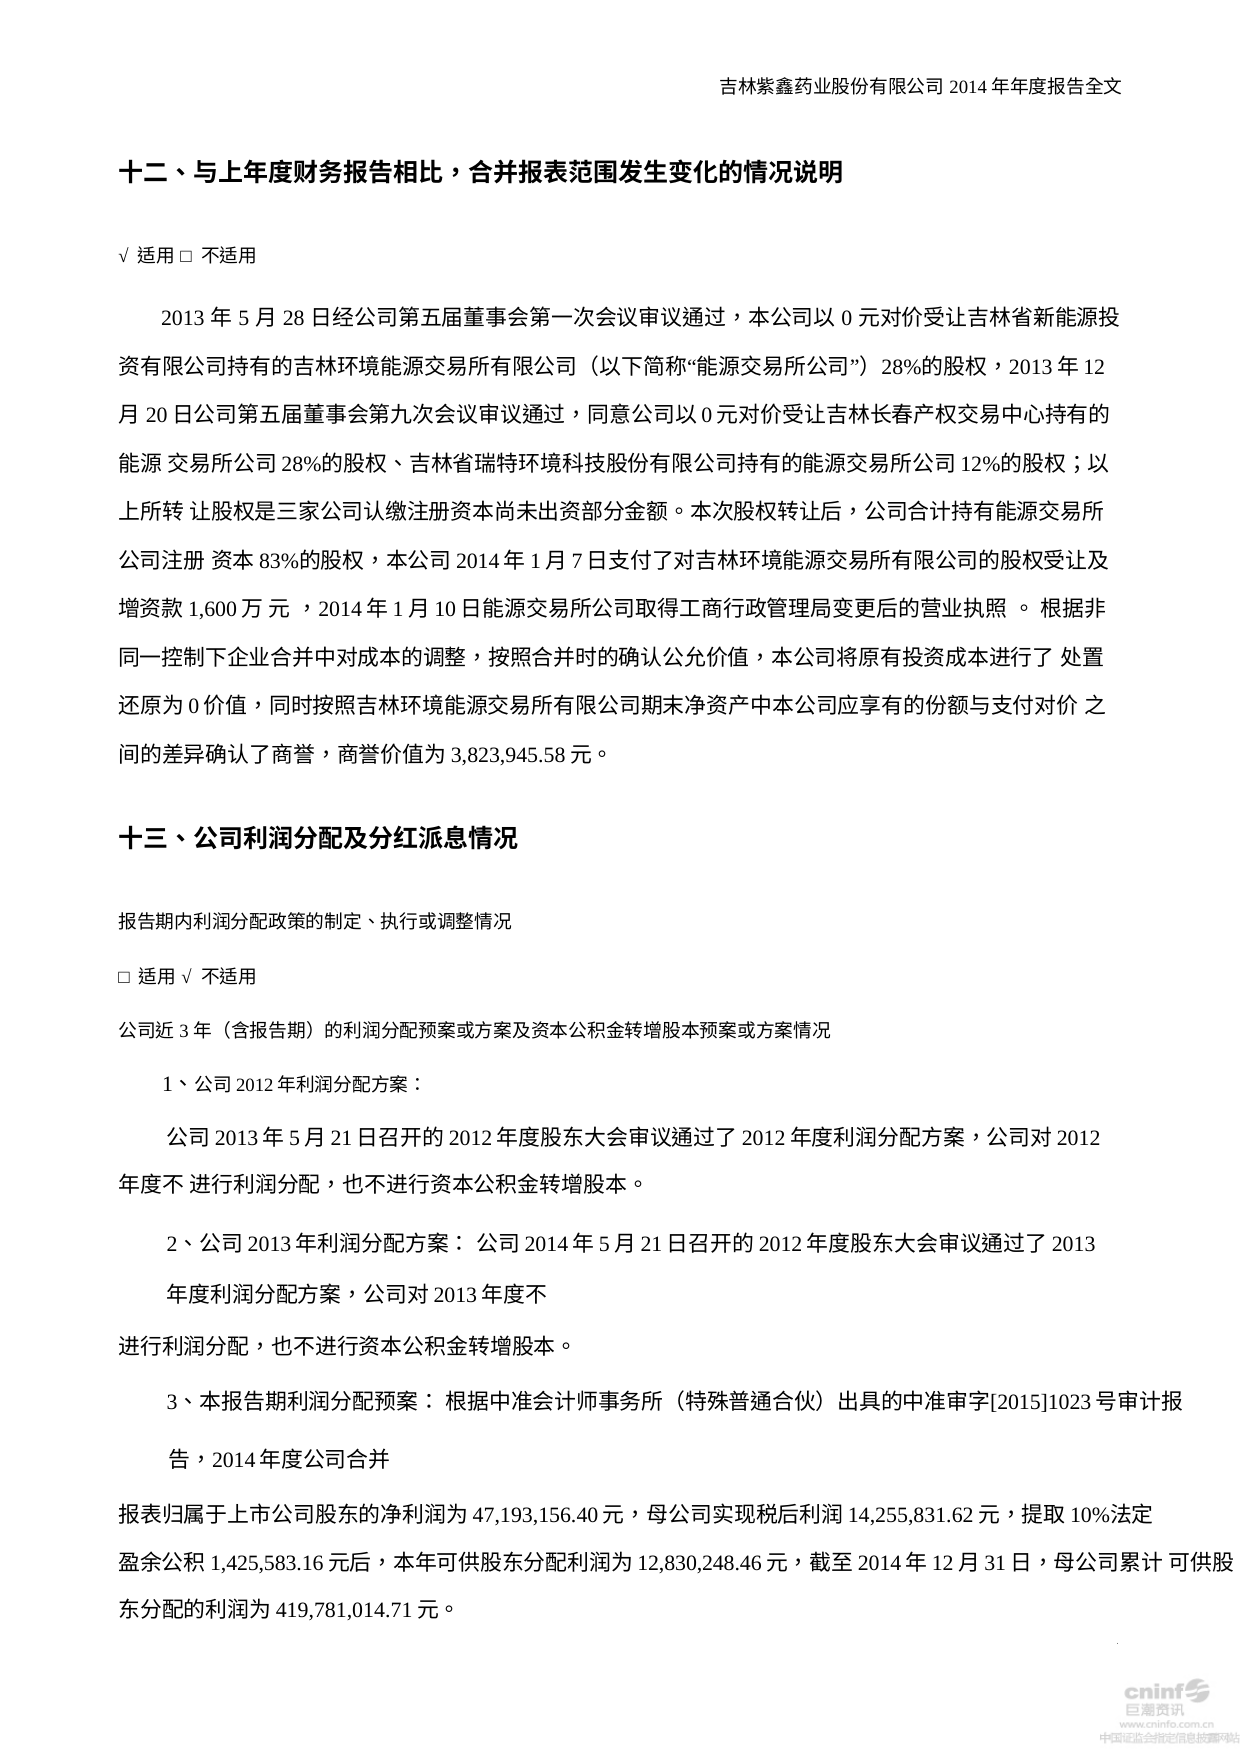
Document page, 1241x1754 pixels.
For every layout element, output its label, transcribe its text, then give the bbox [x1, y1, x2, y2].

text 3、本报告期利润分配预案： 根据中准会计师事务所（特殊普通合伙）出具的中准审字[2015]1023号审计报告，2014年度公司合并 [166, 1386, 1240, 1474]
text 2013 年 5 月 28 日经公司第五届董事会第一次会议审议通过，本公司以 0 元对价受让吉林省新能源投 资有限公司持有的吉林环境能源交易所有限公司（以下简称“能源交易所公司”）28%的股权，2013年12月 20日公司第五届董事会第九次会议审议通过，同意公司以0元对价受让吉林长春产权交易中心持有的能源 交易所公司28%的股权、吉林省瑞特环境科技股份有限公司持有的能源交易所公司12%的股权；以上所转 让股权是三家公司认缴注册资本尚未出资部分金额。本次股权转让后，公司合计持有能源交易所公司注册 资本83%的股权，本公司2014年1月7日支付了对吉林环境能源交易所有限公司的股权受让及增资款1,600万 元 ，2014年1月10日能源交易所公司取得工商行政管理局变更后的营业执照 。 根据非同一控制下企业合并中对成本的调整，按照合并时的确认公允价值，本公司将原有投资成本进行了 处置还原为0价值，同时按照吉林环境能源交易所有限公司期末净资产中本公司应享有的份额与支付对价 之间的差异确认了商誉，商誉价值为3,823,945.58元。 [118, 302, 1123, 769]
text 报表归属于上市公司股东的净利润为47,193,156.40元，母公司实现税后利润14,255,831.62元，提取10%法定 [118, 1502, 1240, 1528]
text 公司2013年5月21日召开的2012年度股东大会审议通过了2012年度利润分配方案，公司对2012年度不 进行利润分配，也不进行资本公积金转增股本。 [118, 1121, 1120, 1199]
text √ 适用 □ 不适用 [118, 243, 1240, 268]
text □ 适用 √ 不适用 [118, 964, 1240, 989]
text 盈余公积1,425,583.16元后，本年可供股东分配利润为12,830,248.46元，截至2014年12月31日，母公司累计 可供股东分配的利润为419,781,014.71元。 [118, 1546, 1240, 1624]
text 进行利润分配，也不进行资本公积金转增股本。 [118, 1331, 1240, 1361]
text 报告期内利润分配政策的制定、执行或调整情况 [118, 909, 1240, 934]
text 2、公司2013年利润分配方案： 公司2014年5月21日召开的2012年度股东大会审议通过了2013年度利润分配方案，公司对2013年度不 [166, 1228, 1120, 1309]
text 公司近 3 年（含报告期）的利润分配预案或方案及资本公积金转增股本预案或方案情况 [118, 1017, 1240, 1043]
text 1、公司2012年利润分配方案： [162, 1068, 1240, 1098]
subtitle 十二、与上年度财务报告相比，合并报表范围发生变化的情况说明 [118, 155, 1240, 189]
picture [1099, 1673, 1241, 1754]
subtitle 十三、公司利润分配及分红派息情况 [118, 821, 1240, 855]
